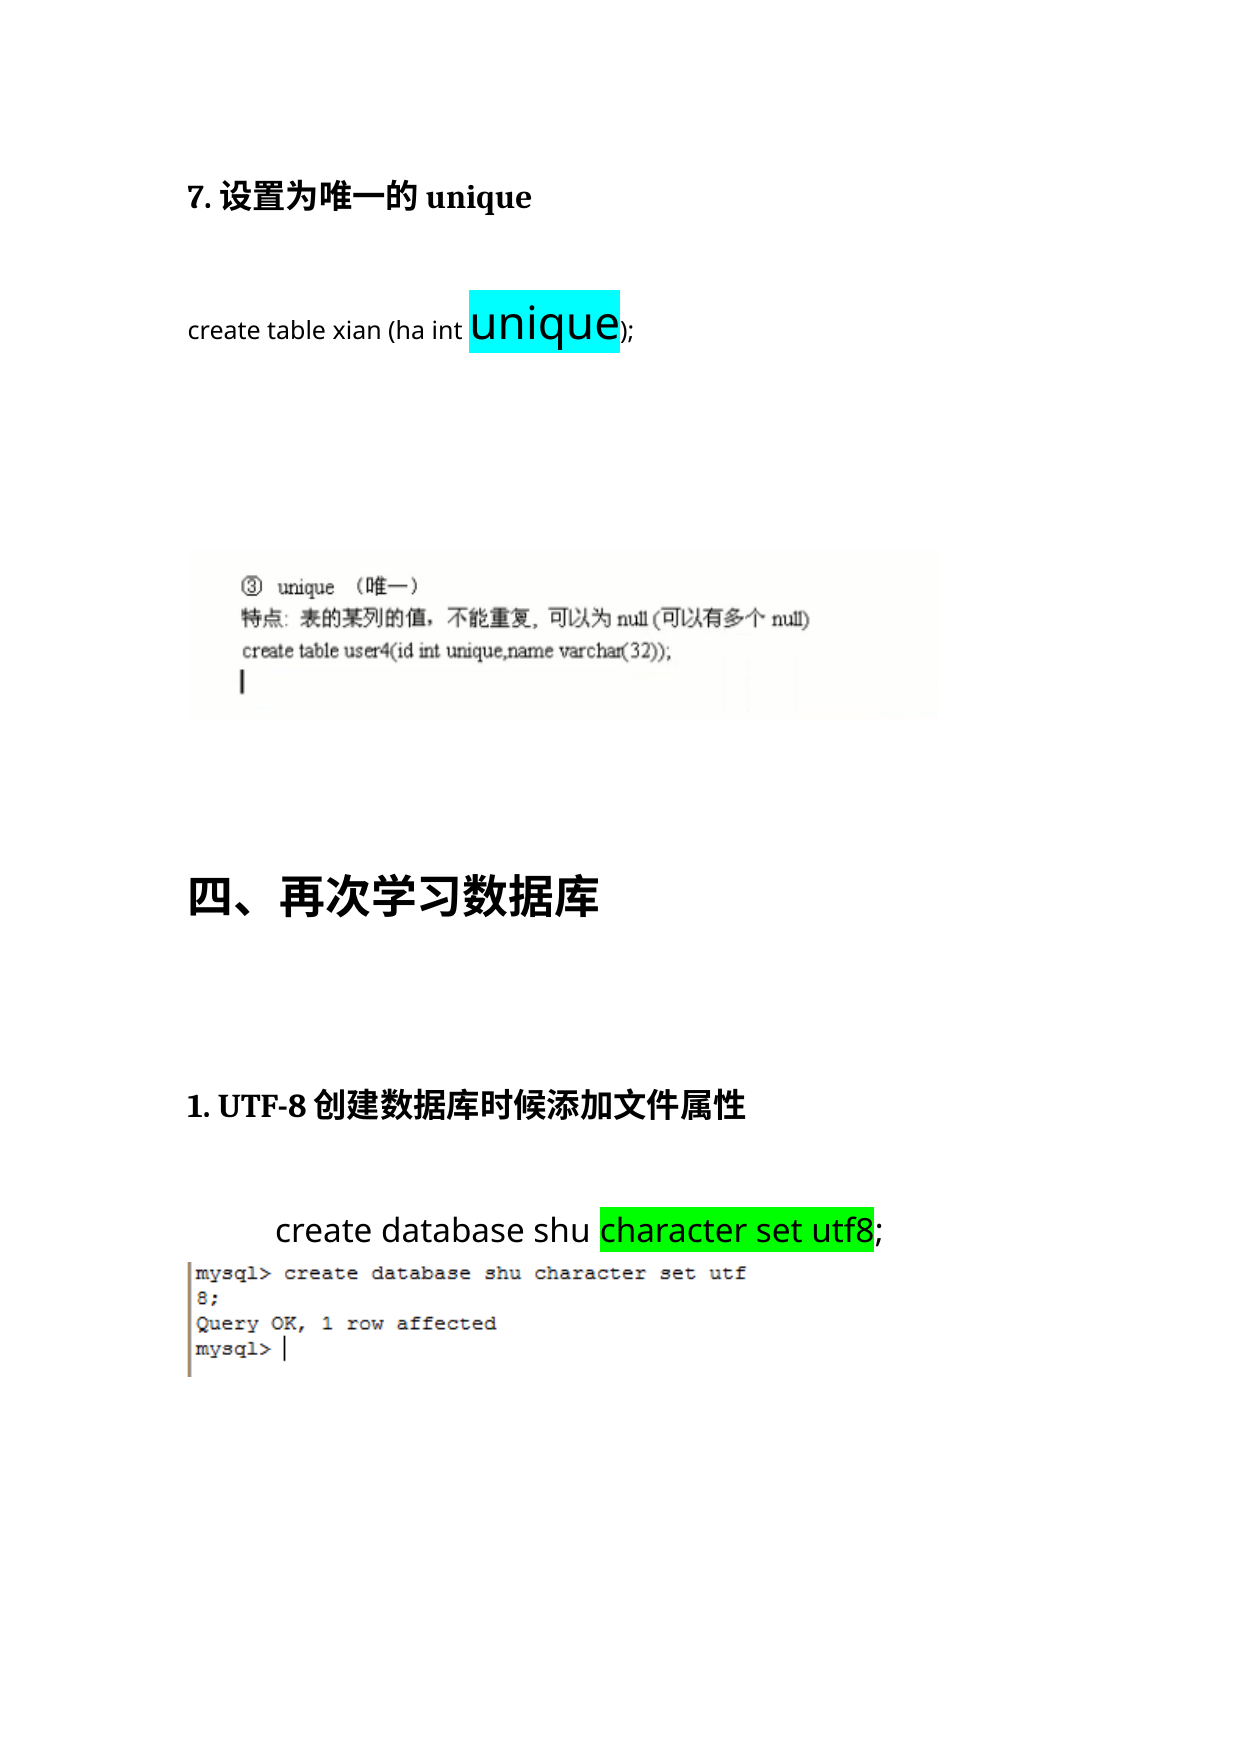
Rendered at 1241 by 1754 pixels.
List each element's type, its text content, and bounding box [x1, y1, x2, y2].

subtitle 1. UTF-8创建数据库时候添加文件属性 [187, 1070, 1053, 1135]
picture [187, 549, 938, 720]
text create database shu character set utf8; [187, 1197, 1053, 1262]
picture [187, 1262, 819, 1377]
text create table xian (ha int unique); [187, 289, 1053, 354]
subtitle 7. 设置为唯一的unique [187, 162, 1053, 227]
subtitle 四、再次学习数据库 [187, 844, 1053, 942]
